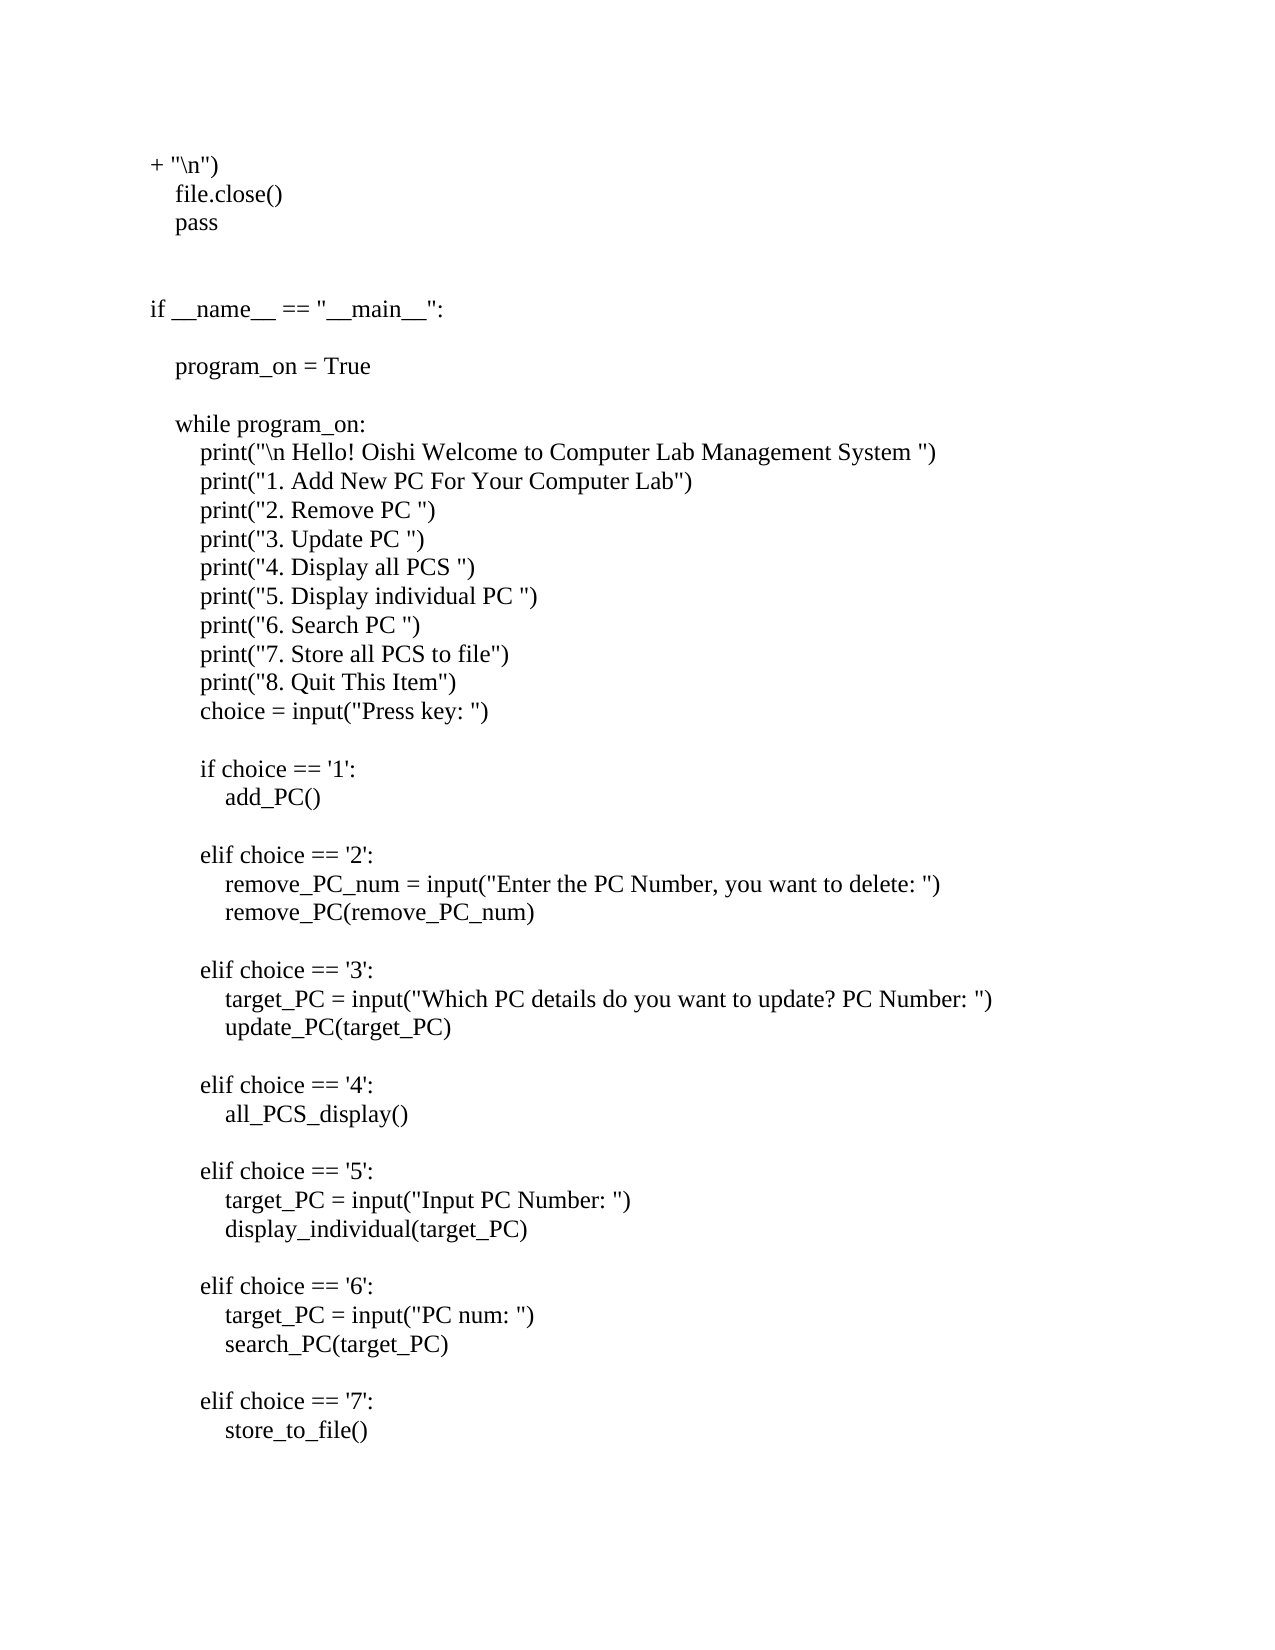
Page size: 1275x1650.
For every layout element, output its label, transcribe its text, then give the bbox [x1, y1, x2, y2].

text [150, 150, 1125, 179]
text store_to_file() [150, 1415, 1125, 1444]
text pass [150, 207, 1125, 236]
text elif choice == '2': [150, 840, 1125, 869]
text while program_on: [150, 409, 1125, 437]
text target_PC = input("Input PC Number: ") [150, 1185, 1125, 1214]
text remove_PC(remove_PC_num) [150, 897, 1125, 926]
text file.close() [150, 179, 1125, 207]
text all_PCS_display() [150, 1099, 1125, 1127]
text remove_PC_num = input("Enter the PC Number, you want to delete: ") [150, 869, 1125, 897]
text elif choice == '4': [150, 1070, 1125, 1099]
text print("8. Quit This Item") [150, 667, 1125, 696]
text elif choice == '6': [150, 1271, 1125, 1300]
text choice = input("Press key: ") [150, 696, 1125, 725]
text print("\n Hello! Oishi Welcome to Computer Lab Management System ") [150, 437, 1125, 466]
text print("6. Search PC ") [150, 610, 1125, 639]
text update_PC(target_PC) [150, 1012, 1125, 1041]
text elif choice == '5': [150, 1156, 1125, 1185]
text program_on = True [150, 351, 1125, 380]
text print("4. Display all PCS ") [150, 552, 1125, 581]
text add_PC() [150, 782, 1125, 811]
text print("1. Add New PC For Your Computer Lab") [150, 466, 1125, 495]
text print("5. Display individual PC ") [150, 581, 1125, 610]
text print("3. Update PC ") [150, 524, 1125, 552]
text print("2. Remove PC ") [150, 495, 1125, 524]
text target_PC = input("Which PC details do you want to update? PC Number: ") [150, 984, 1125, 1012]
text if __name__ == "__main__": [150, 294, 1125, 322]
text search_PC(target_PC) [150, 1329, 1125, 1357]
text display_individual(target_PC) [150, 1214, 1125, 1242]
text elif choice == '3': [150, 955, 1125, 984]
text elif choice == '7': [150, 1386, 1125, 1415]
text if choice == '1': [150, 754, 1125, 782]
text target_PC = input("PC num: ") [150, 1300, 1125, 1329]
text print("7. Store all PCS to file") [150, 639, 1125, 667]
